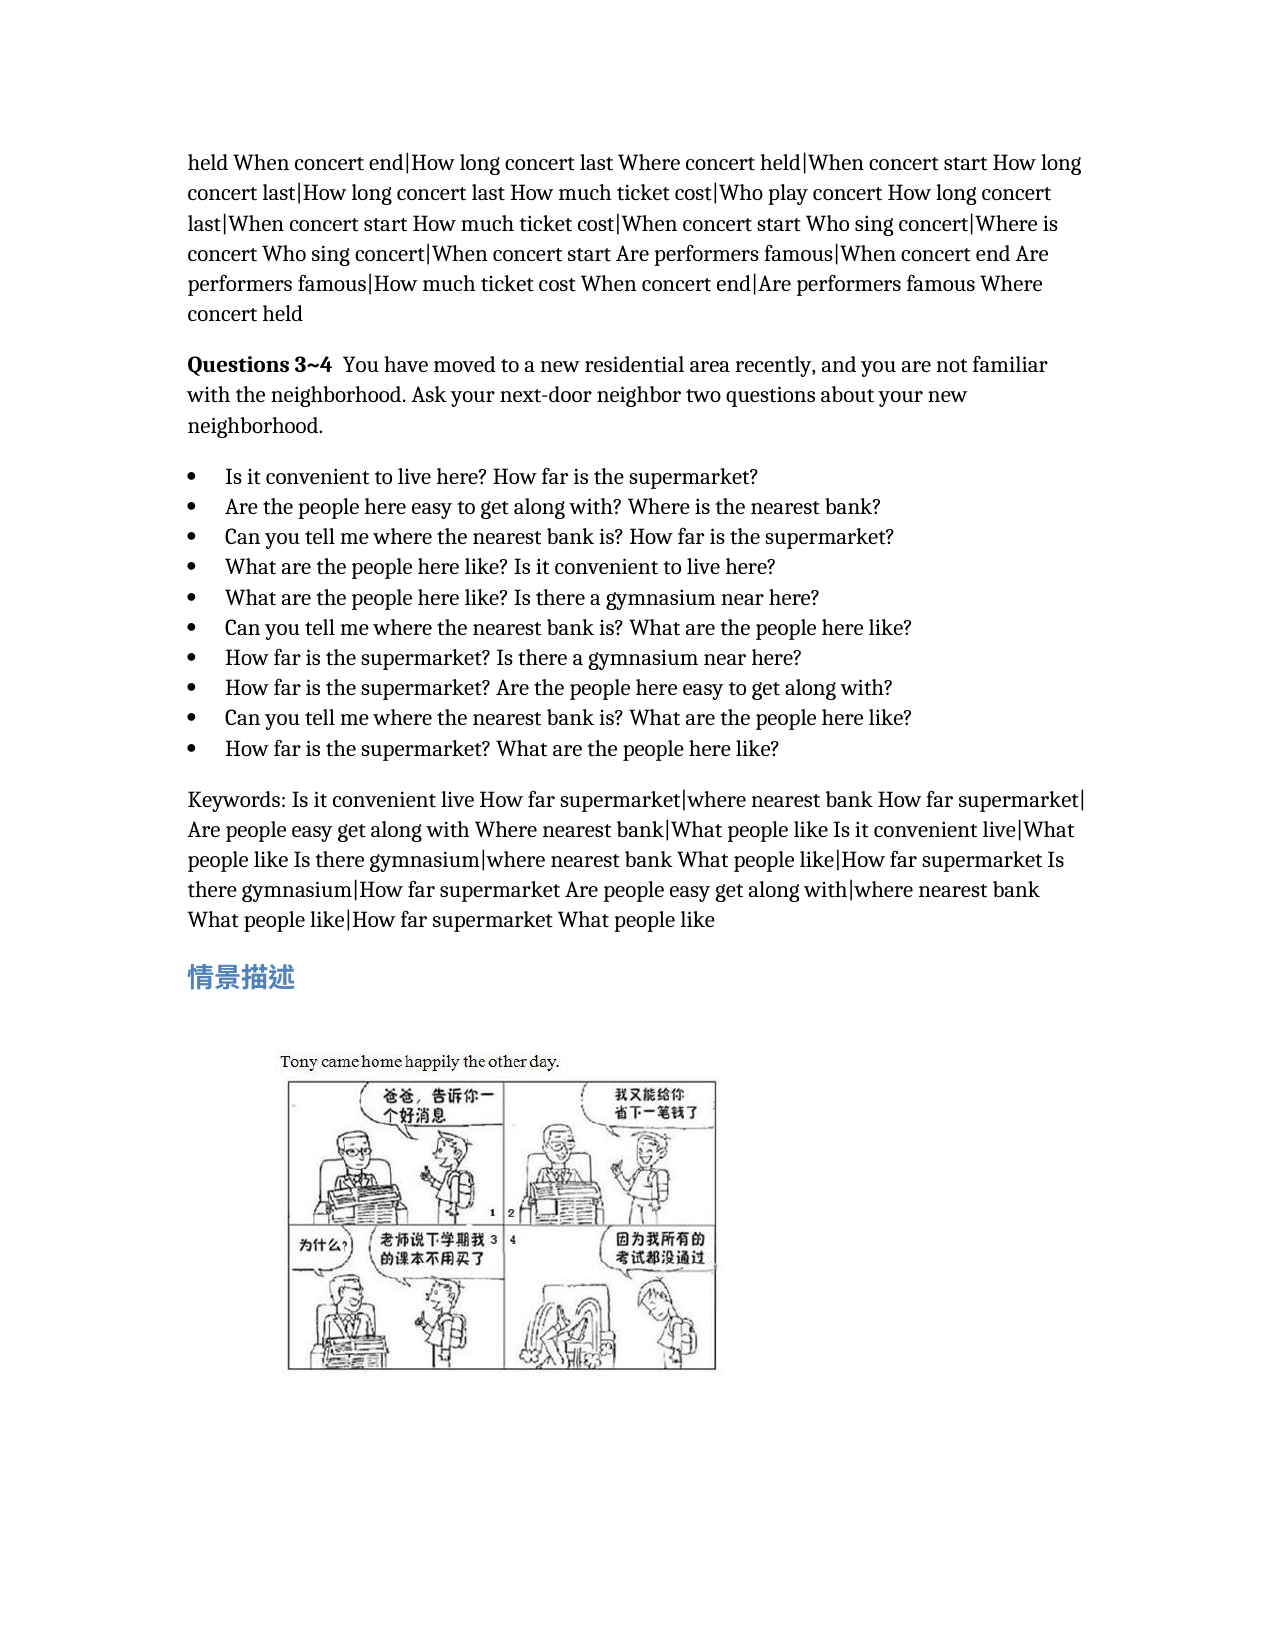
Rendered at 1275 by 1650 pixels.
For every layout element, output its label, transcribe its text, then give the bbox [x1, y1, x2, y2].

subtitle 情景描述 [187, 958, 1087, 995]
text Questions 3~4 You have moved to a new residential area recently, and you are not familiar with the neighborhood. Ask your next-door neighbor two questions about your new neighborhood. [187, 352, 1087, 439]
list What are the people here like? Is it convenient to live here? [187, 554, 1087, 581]
list How far is the supermarket? Is there a gymnasium near here? [187, 645, 1087, 671]
list What are the people here like? Is there a gymnasium near here? [187, 584, 1087, 611]
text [187, 150, 1087, 327]
list Is it convenient to live here? How far is the supermarket? [187, 463, 1087, 490]
list Are the people here easy to get along with? Where is the nearest bank? [187, 494, 1087, 520]
text Keywords: Is it convenient live How far supermarket|where nearest bank How far supermarket|Are people easy get along with Where nearest bank|What people like Is it convenient live|What people like Is there gymnasium|where nearest bank What people like|How far supermarket Is there gymnasium|How far supermarket Are people easy get along with|where nearest bank What people like|How far supermarket What people like [187, 786, 1087, 934]
list How far is the supermarket? What are the people here like? [187, 735, 1087, 762]
list Can you tell me where the nearest bank is? What are the people here like? [187, 614, 1087, 641]
picture [206, 1000, 807, 1432]
list Can you tell me where the nearest bank is? What are the people here like? [187, 705, 1087, 732]
list Can you tell me where the nearest bank is? How far is the supermarket? [187, 524, 1087, 550]
list How far is the supermarket? Are the people here easy to get along with? [187, 675, 1087, 701]
